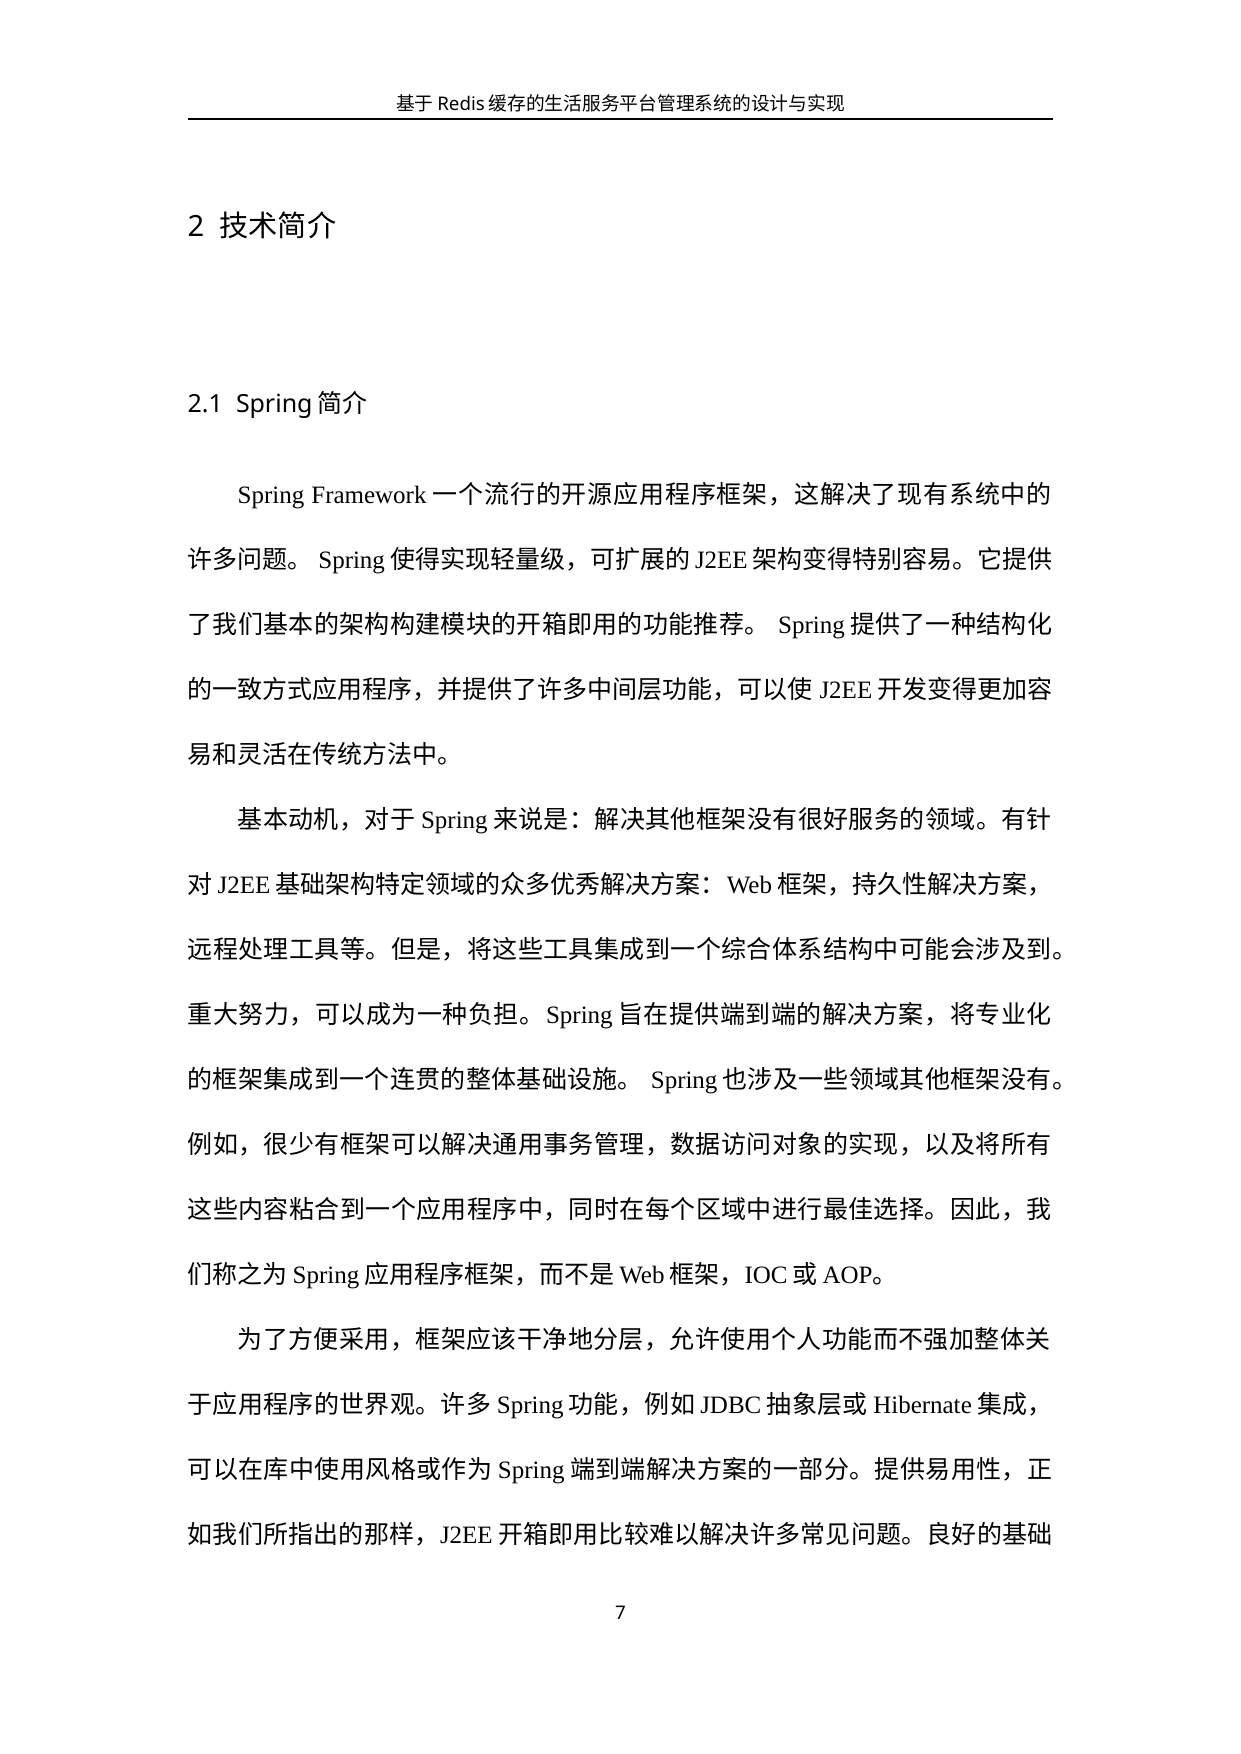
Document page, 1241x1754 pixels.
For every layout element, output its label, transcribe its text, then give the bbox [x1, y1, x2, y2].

subtitle 2.1 Spring简介 [187, 369, 1053, 434]
subtitle 2 技术简介 [187, 192, 1053, 257]
text 基本动机，对于Spring来说是：解决其他框架没有很好服务的领域。有针对J2EE基础架构特定领域的众多优秀解决方案：Web框架，持久性解决方案，远程处理工具等。但是，将这些工具集成到一个综合体系结构中可能会涉及到。重大努力，可以成为一种负担。Spring旨在提供端到端的解决方案，将专业化的框架集成到一个连贯的整体基础设施。 Spring也涉及一些领域其他框架没有。例如，很少有框架可以解决通用事务管理，数据访问对象的实现，以及将所有这些内容粘合到一个应用程序中，同时在每个区域中进行最佳选择。因此，我们称之为Spring应用程序框架，而不是Web框架，IOC或AOP。 [187, 786, 1053, 1306]
text Spring Framework一个流行的开源应用程序框架，这解决了现有系统中的许多问题。 Spring使得实现轻量级，可扩展的J2EE架构变得特别容易。它提供了我们基本的架构构建模块的开箱即用的功能推荐。 Spring提供了一种结构化的一致方式应用程序，并提供了许多中间层功能，可以使J2EE开发变得更加容易和灵活在传统方法中。 [187, 461, 1053, 786]
